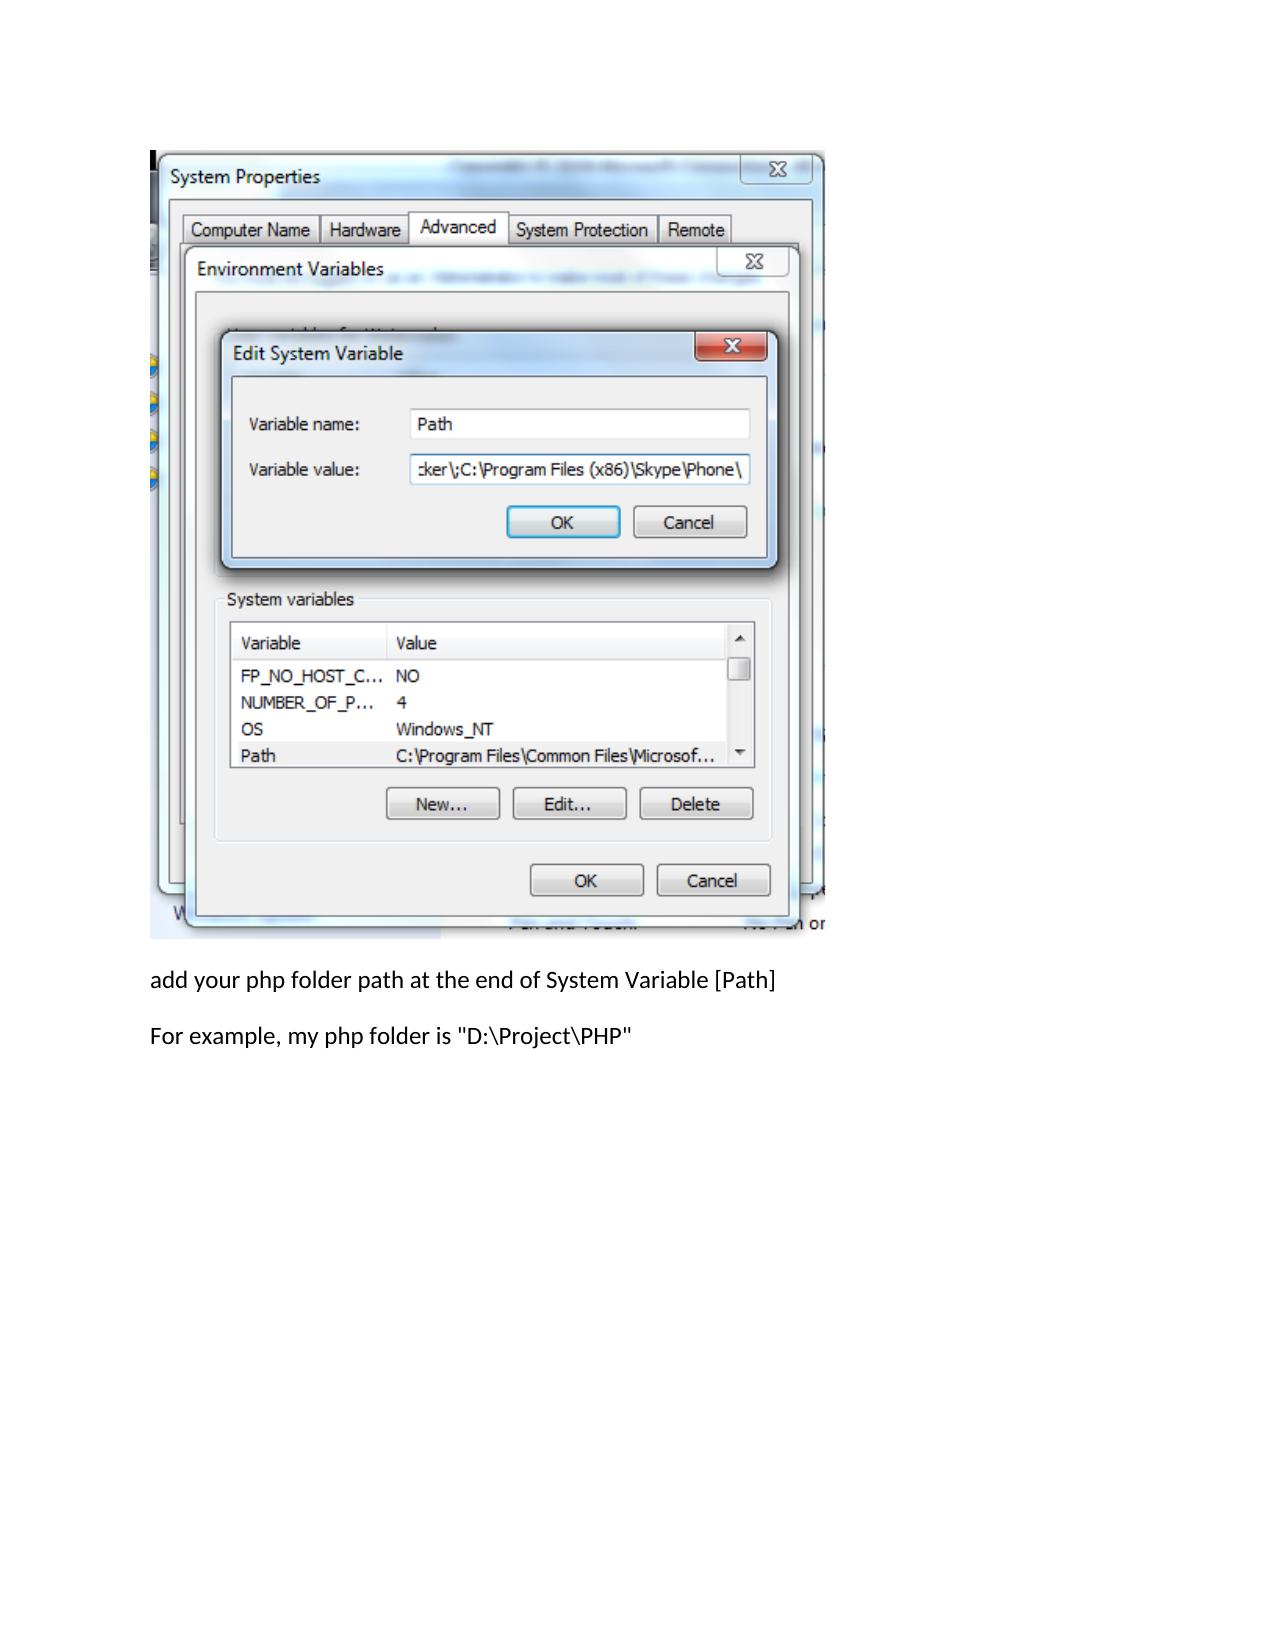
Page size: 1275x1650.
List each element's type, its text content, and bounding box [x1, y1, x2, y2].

text For example, my php folder is "D:\Project\PHP" [150, 1020, 1125, 1050]
picture [150, 150, 826, 939]
text add your php folder path at the end of System Variable [Path] [150, 964, 1125, 994]
